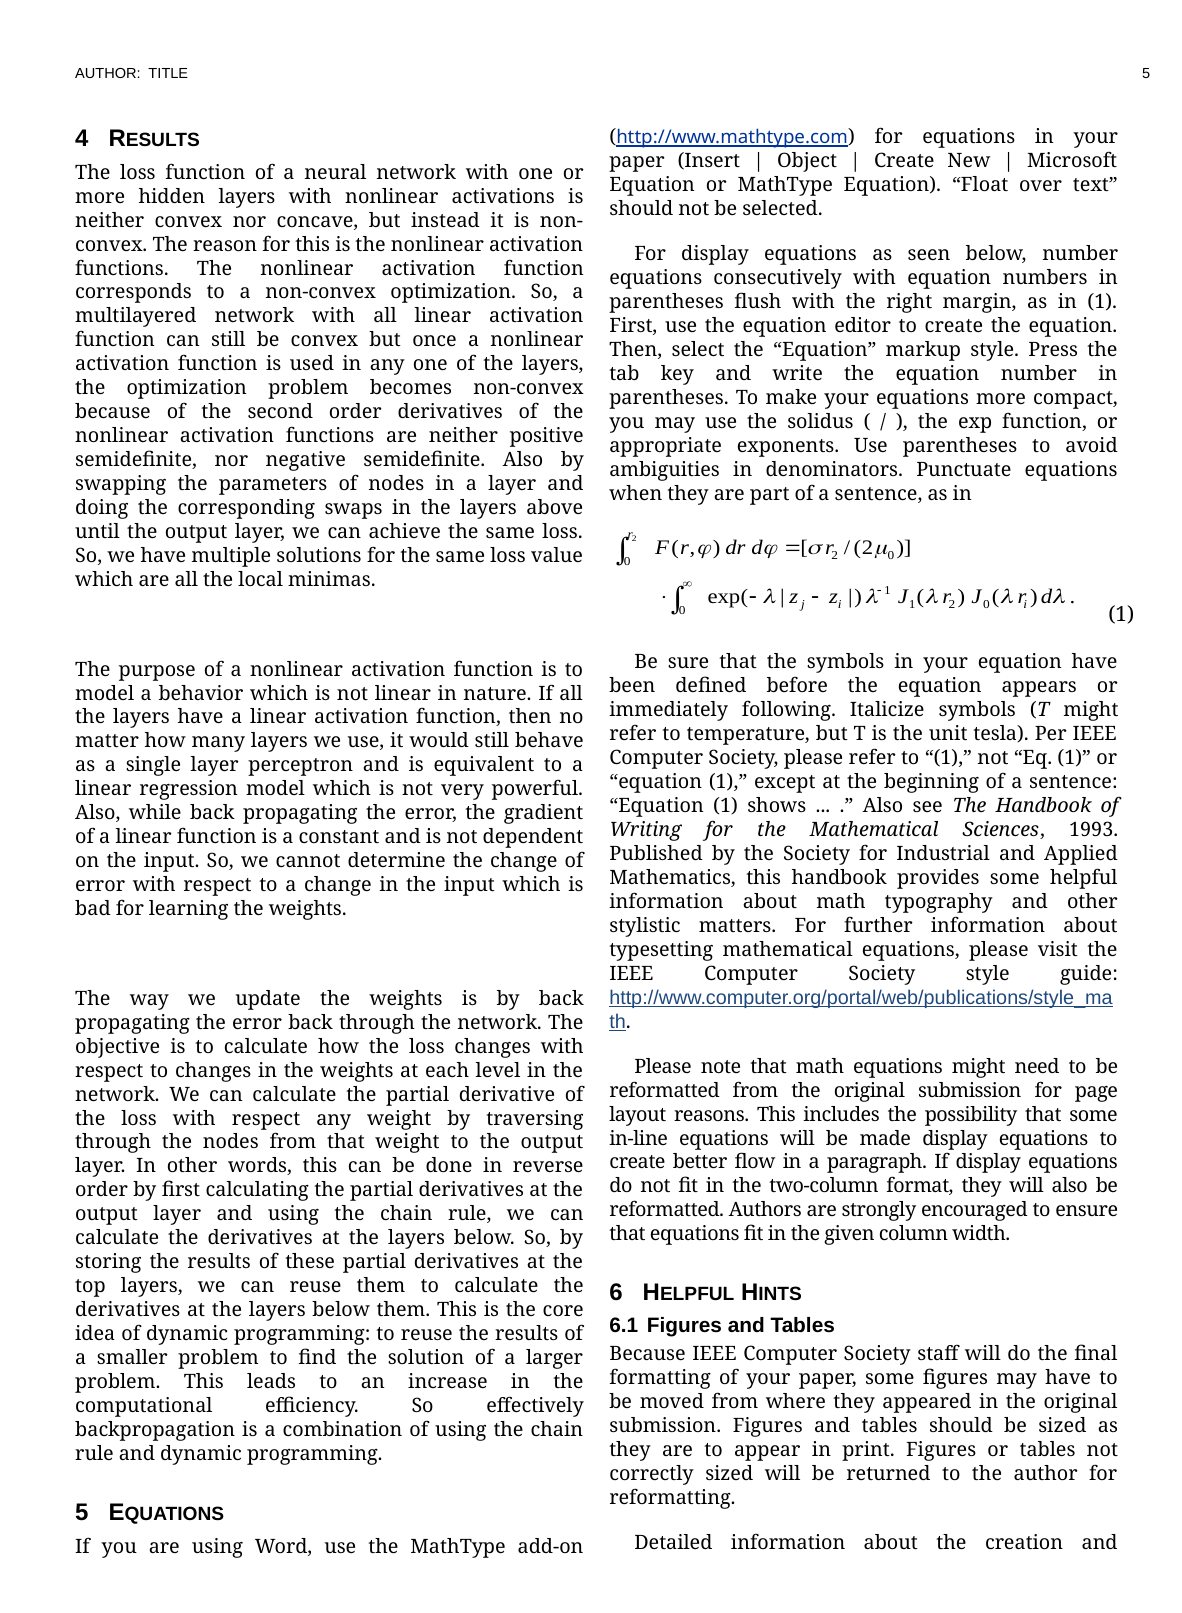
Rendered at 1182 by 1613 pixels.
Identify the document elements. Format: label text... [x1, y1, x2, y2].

text Please note that math equations might need to be reformatted from the original submission for page layout reasons. This includes the possibility that some in-line equations will be made display equations to create better flow in a paragraph. If display equations do not fit in the two-column format, they will also be reformatted. Authors are strongly encouraged to ensure that equations fit in the given column width. [609, 1054, 1118, 1246]
text If you are using Word, use the MathType add-on (http://www.mathtype.com) for equations in your paper (Insert | Object | Create New | Microsoft Equation or MathType Equation). “Float over text” should not be selected. [609, 124, 1118, 220]
subtitle 5 Equations [75, 1498, 584, 1526]
subtitle 4 Results [75, 124, 584, 152]
subtitle 6 Helpful Hints [609, 1279, 1118, 1306]
text The way we update the weights is by back propagating the error back through the network. The objective is to calculate how the loss changes with respect to changes in the weights at each level in the network. We can calculate the partial derivative of the loss with respect any weight by traversing through the nodes from that weight to the output layer. In other words, this can be done in reverse order by first calculating the partial derivatives at the output layer and using the chain rule, we can calculate the derivatives at the layers below. So, by storing the results of these partial derivatives at the top layers, we can reuse them to calculate the derivatives at the layers below them. This is the core idea of dynamic programming: to reuse the results of a smaller problem to find the solution of a larger problem. This leads to an increase in the computational efficiency. So effectively backpropagation is a combination of using the chain rule and dynamic programming. [75, 986, 584, 1465]
text The purpose of a nonlinear activation function is to model a behavior which is not linear in nature. If all the layers have a linear activation function, then no matter how many layers we use, it would still behave as a single layer perceptron and is equivalent to a linear regression model which is not very powerful. Also, while back propagating the error, the gradient of a linear function is a constant and is not dependent on the input. So, we cannot determine the change of error with respect to a change in the input which is bad for learning the weights. [75, 657, 584, 920]
text Be sure that the symbols in your equation have been defined before the equation appears or immediately following. Italicize symbols (T might refer to temperature, but T is the unit tesla). Per IEEE Computer Society, please refer to “(1),” not “Eq. (1)” or “equation (1),” except at the beginning of a sentence: “Equation (1) shows ... .” Also see The Handbook of Writing for the Mathematical Sciences, 1993. Published by the Society for Industrial and Applied Mathematics, this handbook provides some helpful information about math typography and other stylistic matters. For further information about typesetting mathematical equations, please visit the IEEE Computer Society style guide: http://www.computer.org/portal/web/publications/style_math. [609, 650, 1118, 1033]
text (1) [609, 526, 1118, 627]
text The loss function of a neural network with one or more hidden layers with nonlinear activations is neither convex nor concave, but instead it is non-convex. The reason for this is the nonlinear activation functions. The nonlinear activation function corresponds to a non-convex optimization. So, a multilayered network with all linear activation function can still be convex but once a nonlinear activation function is used in any one of the layers, the optimization problem becomes non-convex because of the second order derivatives of the nonlinear activation functions are neither positive semidefinite, nor negative semidefinite. Also by swapping the parameters of nodes in a layer and doing the corresponding swaps in the layers above until the output layer, we can achieve the same loss. So, we have multiple solutions for the same loss value which are all the local minimas. [75, 160, 584, 591]
subtitle 6.1 Figures and Tables [609, 1314, 1118, 1337]
text Because IEEE Computer Society staff will do the final formatting of your paper, some figures may have to be moved from where they appeared in the original submission. Figures and tables should be sized as they are to appear in print. Figures or tables not correctly sized will be returned to the author for reformatting. [609, 1341, 1118, 1509]
text For display equations as seen below, number equations consecutively with equation numbers in parentheses flush with the right margin, as in (1). First, use the equation editor to create the equation. Then, select the “Equation” markup style. Press the tab key and write the equation number in parentheses. To make your equations more compact, you may use the solidus ( / ), the exp function, or appropriate exponents. Use parentheses to avoid ambiguities in denominators. Punctuate equations when they are part of a sentence, as in [609, 241, 1118, 505]
